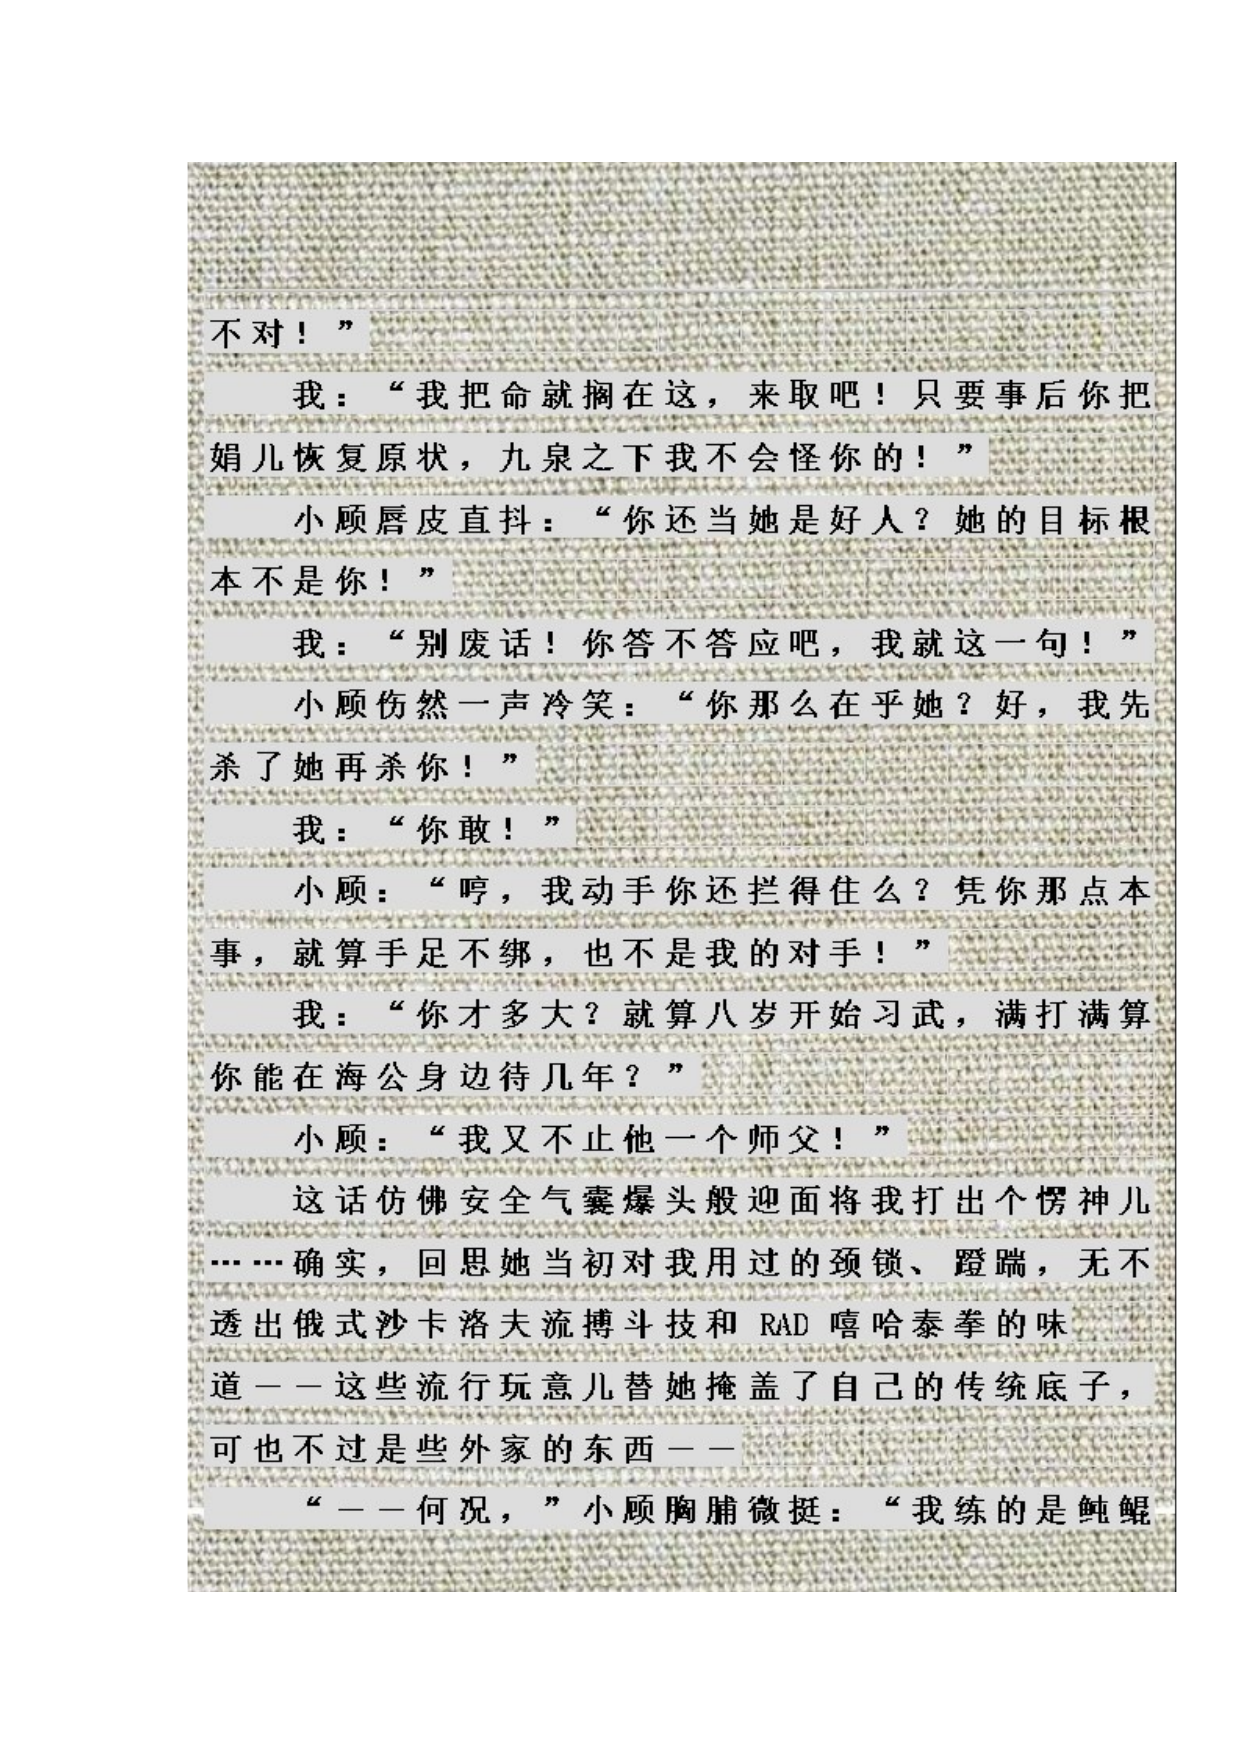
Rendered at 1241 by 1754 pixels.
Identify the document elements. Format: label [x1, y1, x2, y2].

picture [187, 162, 1177, 1592]
